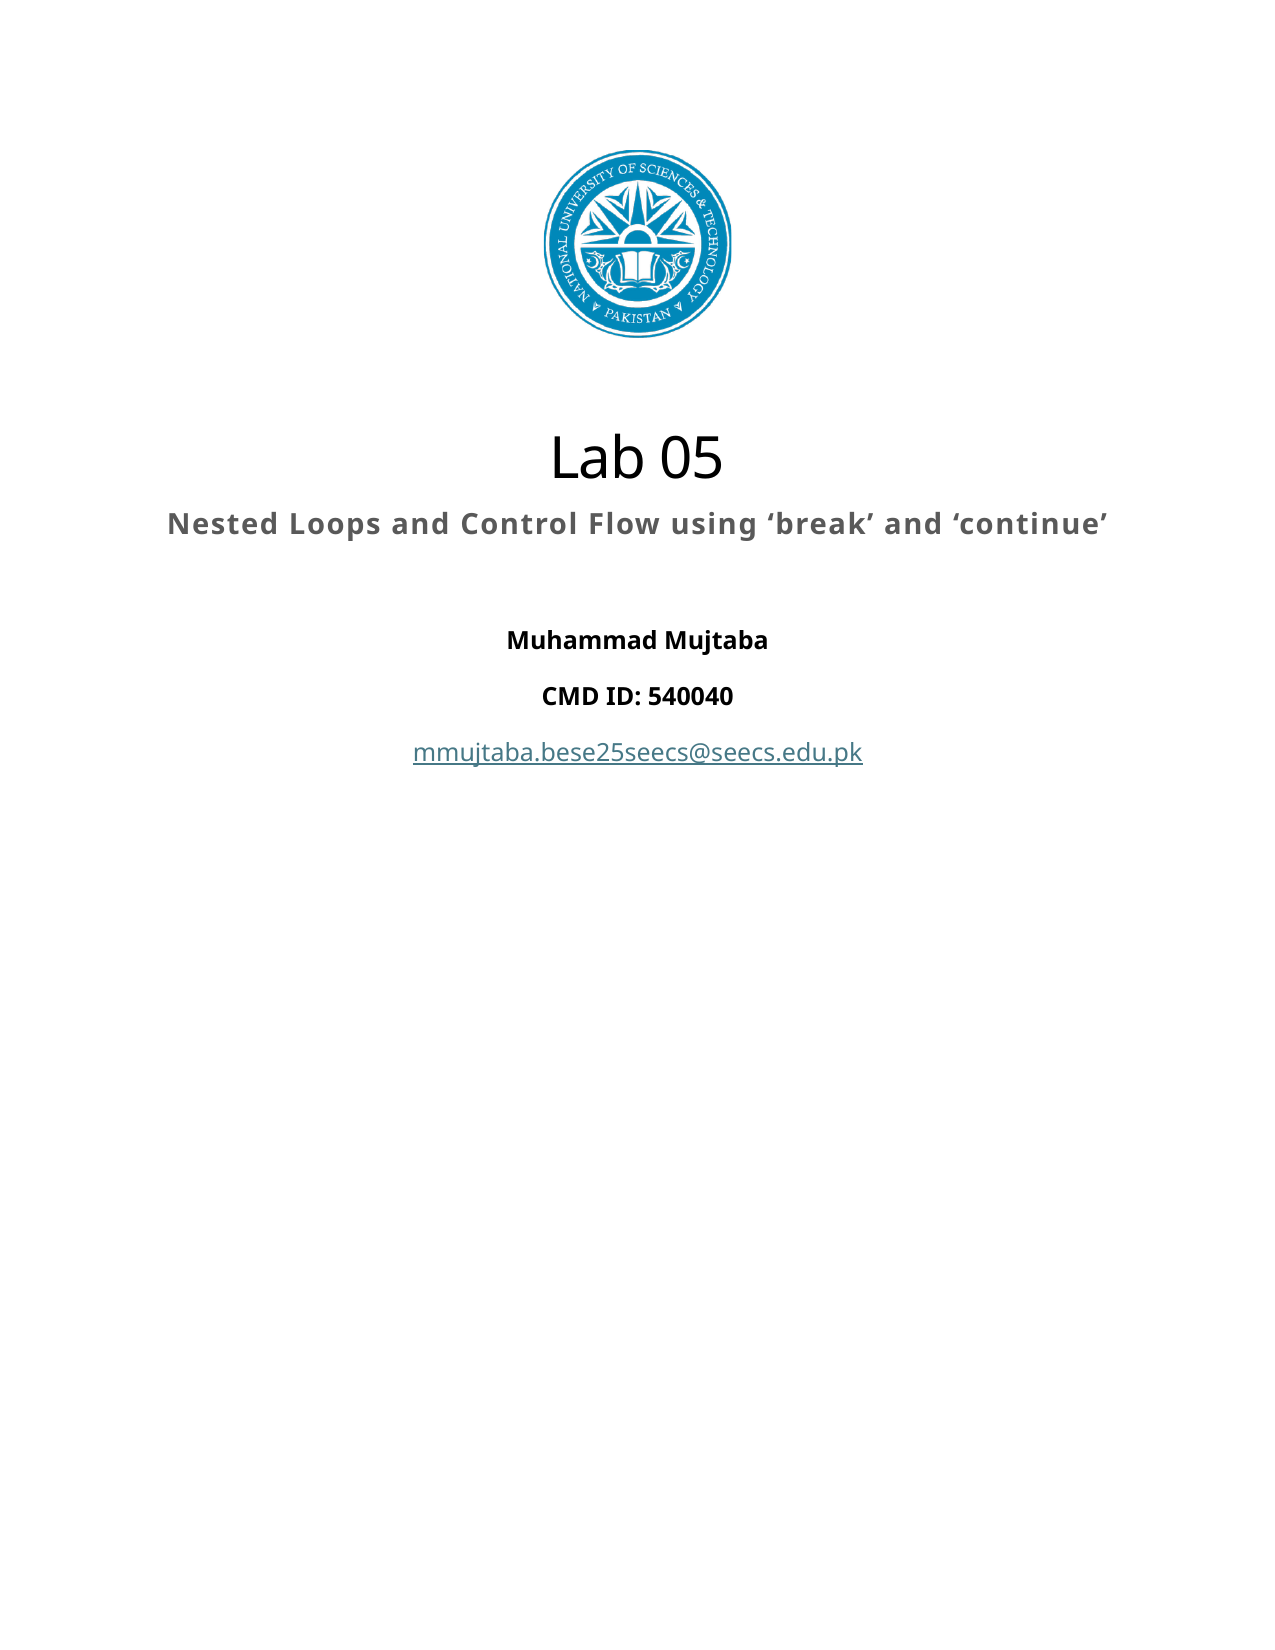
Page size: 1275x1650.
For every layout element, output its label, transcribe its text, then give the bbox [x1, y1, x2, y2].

picture [653, 262, 732, 338]
text mmujtaba.bese25seecs@seecs.edu.pk [150, 734, 1125, 769]
picture [711, 191, 719, 203]
title Lab 05 [150, 416, 1125, 495]
picture [546, 152, 729, 335]
picture [709, 238, 717, 245]
picture [654, 150, 732, 225]
text Nested Loops and Control Flow using ‘break’ and ‘continue’ [150, 503, 1125, 543]
picture [543, 150, 621, 232]
text Muhammad Mujtaba [150, 622, 1125, 656]
text CMD ID: 540040 [150, 678, 1125, 712]
picture [543, 256, 623, 338]
picture [575, 181, 701, 307]
